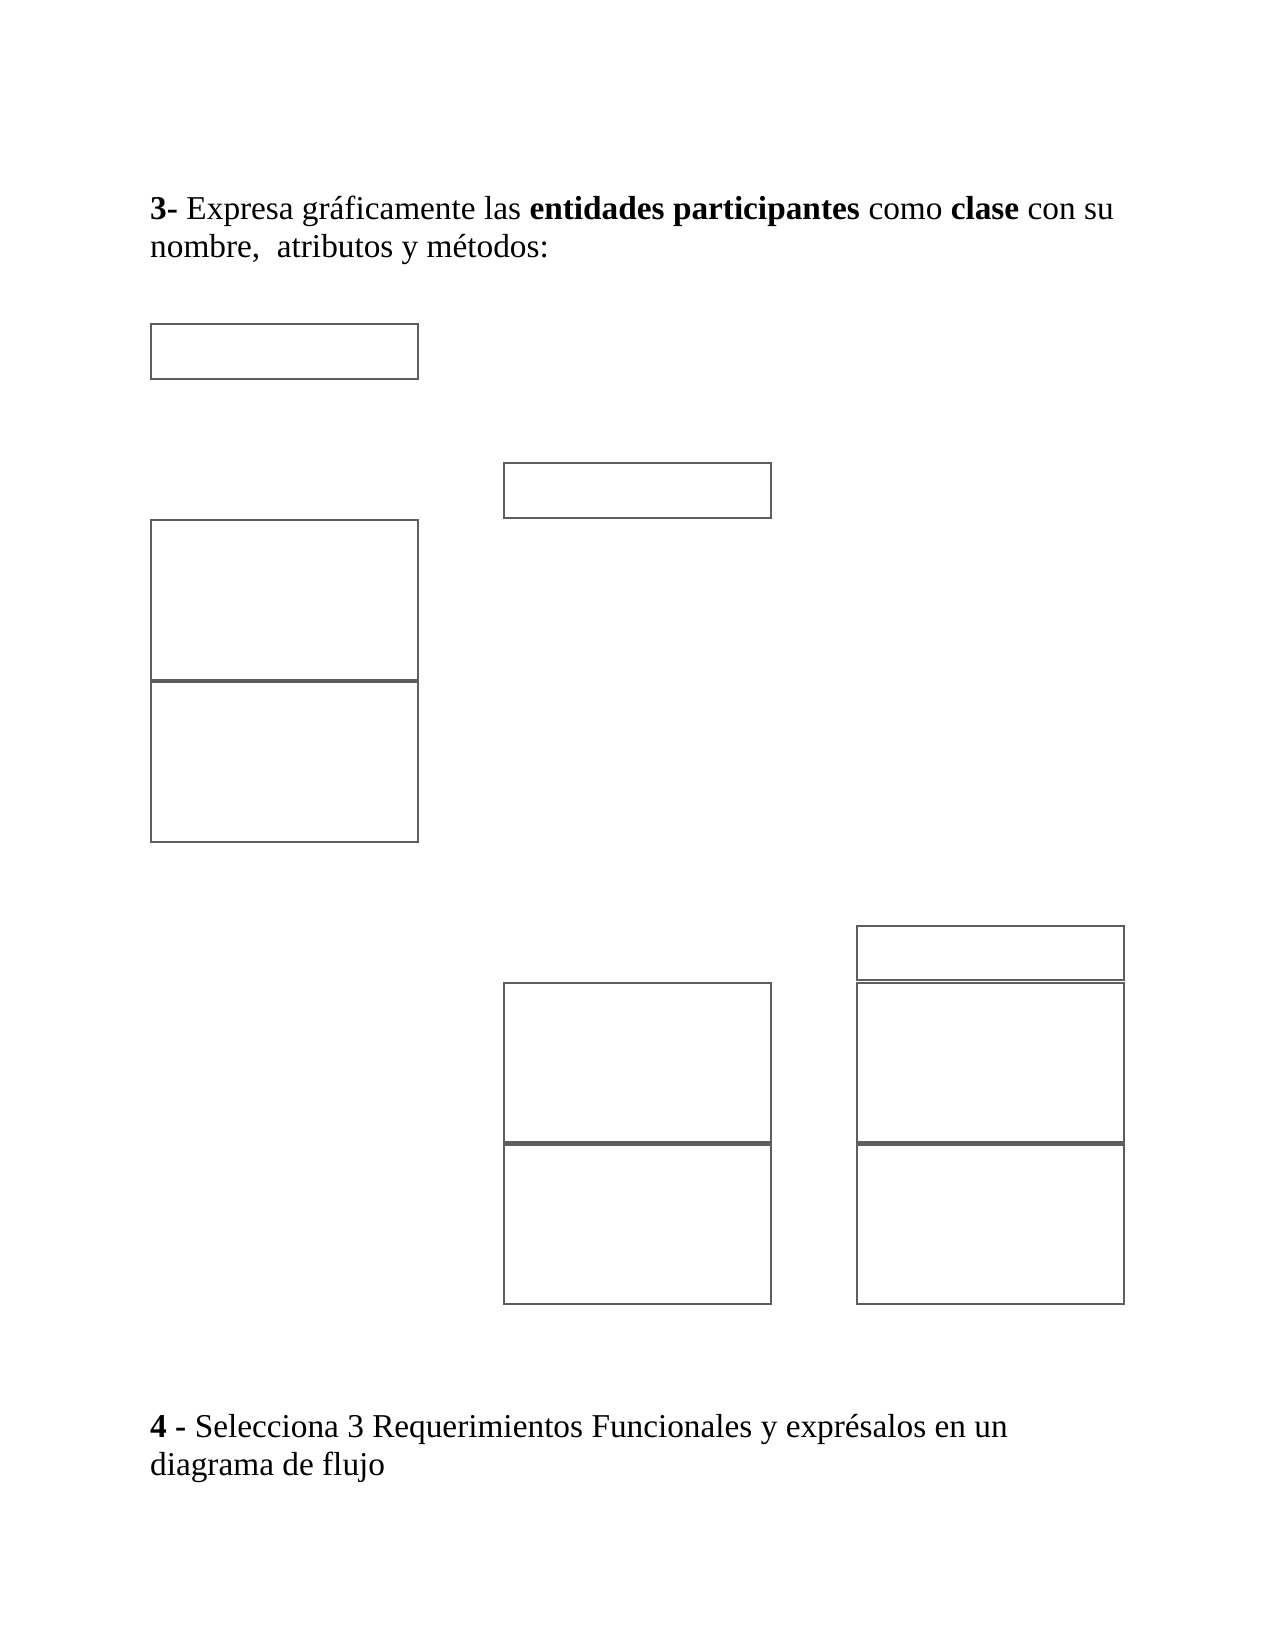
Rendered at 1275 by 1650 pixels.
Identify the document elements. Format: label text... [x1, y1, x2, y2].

text 4 - Selecciona 3 Requerimientos Funcionales y exprésalos en un diagrama de flujo [385, 1406, 1125, 1483]
text 3- Expresa gráficamente las entidades participantes como clase con su nombre, atributos y métodos: [549, 188, 1125, 265]
